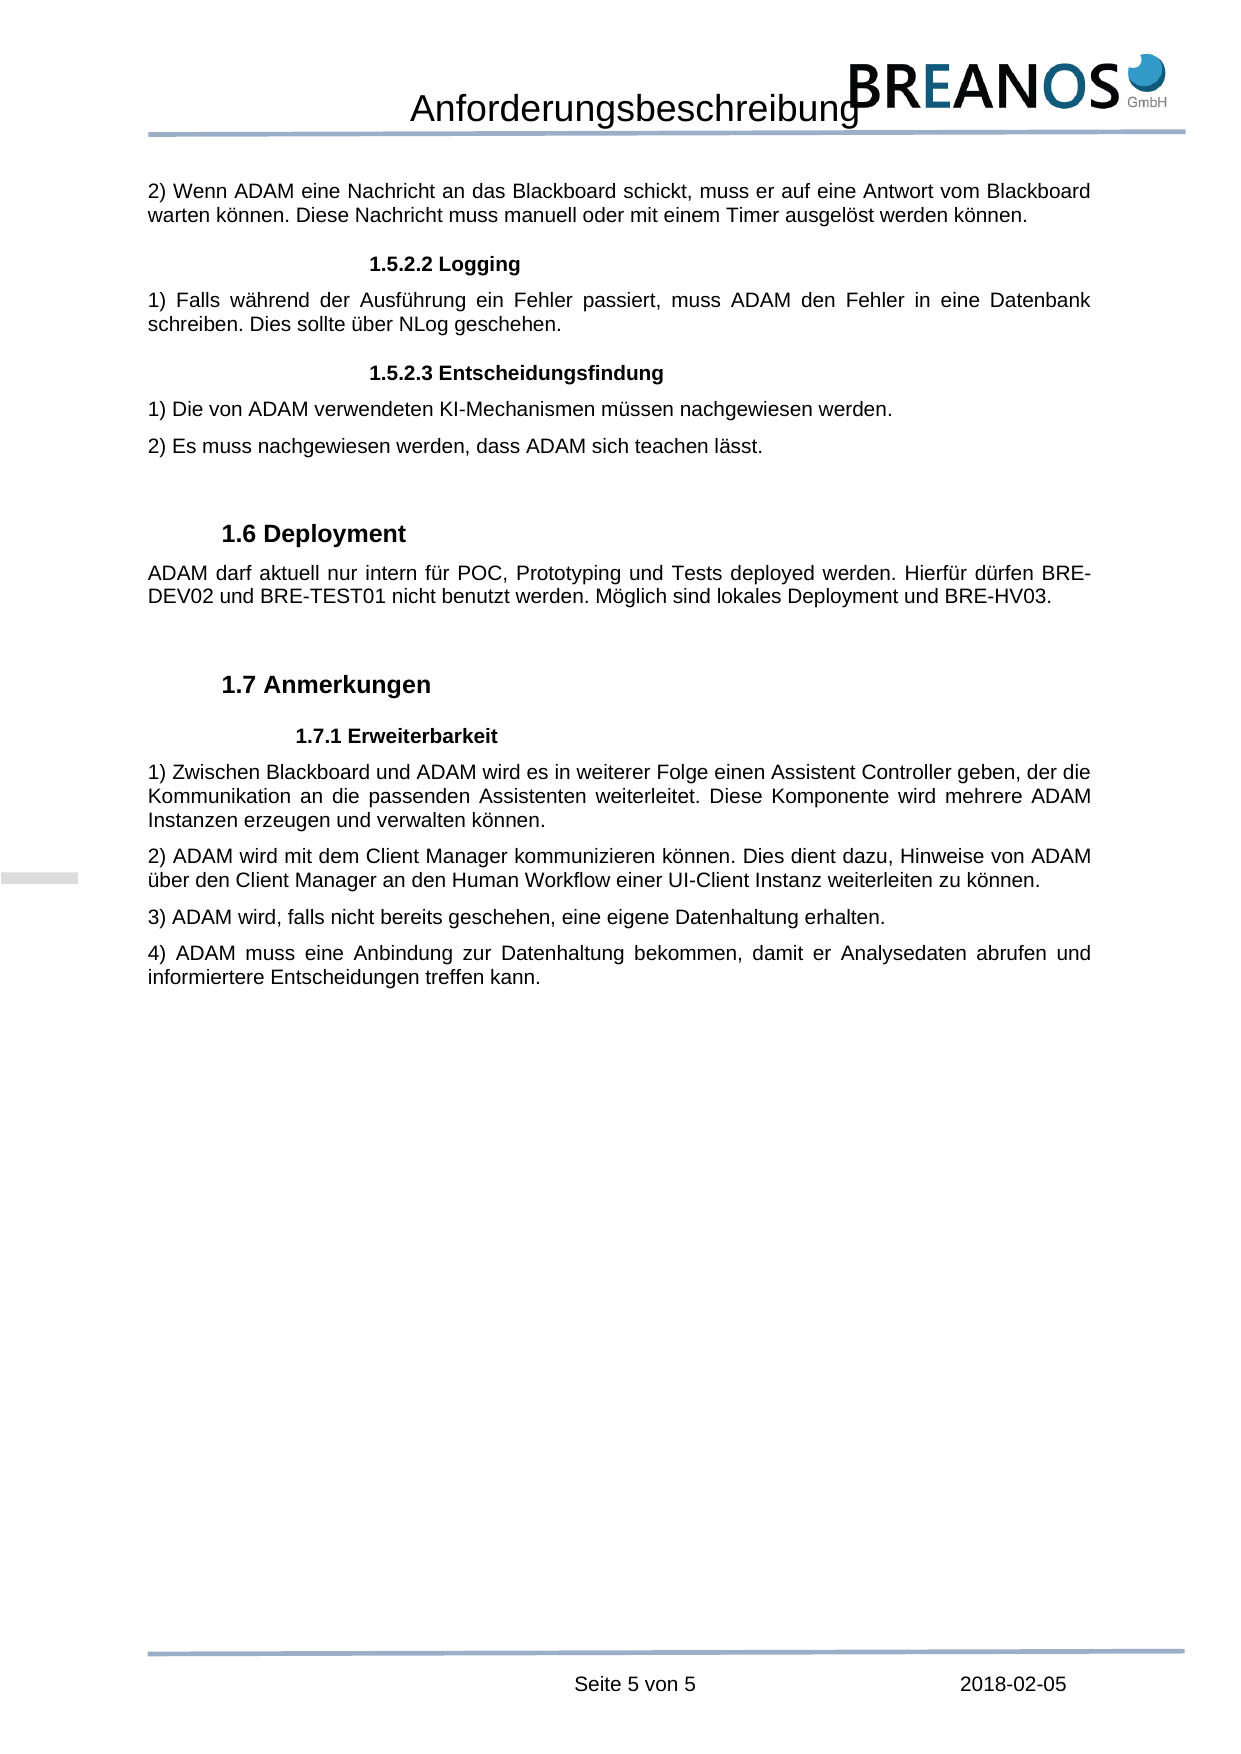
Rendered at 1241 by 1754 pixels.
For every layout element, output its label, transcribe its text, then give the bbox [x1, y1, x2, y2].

subtitle 1.7.1 Erweiterbarkeit [221, 723, 1093, 747]
picture [843, 46, 1172, 113]
text 2) Es muss nachgewiesen werden, dass ADAM sich teachen lässt. [148, 434, 1093, 458]
text 1) Zwischen Blackboard und ADAM wird es in weiterer Folge einen Assistent Controller geben, der die Kommunikation an die passenden Assistenten weiterleitet. Diese Komponente wird mehrere ADAM Instanzen erzeugen und verwalten können. [148, 760, 1093, 832]
text 2) Wenn ADAM eine Nachricht an das Blackboard schickt, muss er auf eine Antwort vom Blackboard warten können. Diese Nachricht muss manuell oder mit einem Timer ausgelöst werden können. [148, 178, 1093, 226]
text 1) Falls während der Ausführung ein Fehler passiert, muss ADAM den Fehler in eine Datenbank schreiben. Dies sollte über NLog geschehen. [148, 288, 1093, 336]
text 2) ADAM wird mit dem Client Manager kommunizieren können. Dies dient dazu, Hinweise von ADAM über den Client Manager an den Human Workflow einer UI-Client Instanz weiterleiten zu können. [148, 844, 1093, 892]
subtitle 1.6 Deployment [148, 519, 1093, 548]
subtitle 1.5.2.3 Entscheidungsfindung [295, 361, 1093, 385]
text 3) ADAM wird, falls nicht bereits geschehen, eine eigene Datenhaltung erhalten. [148, 905, 1093, 929]
text 1) Die von ADAM verwendeten KI-Mechanismen müssen nachgewiesen werden. [148, 397, 1093, 421]
text ADAM darf aktuell nur intern für POC, Prototyping und Tests deployed werden. Hierfür dürfen BRE-DEV02 und BRE-TEST01 nicht benutzt werden. Möglich sind lokales Deployment und BRE-HV03. [148, 560, 1093, 608]
picture [844, 103, 854, 113]
text 4) ADAM muss eine Anbindung zur Datenhaltung bekommen, damit er Analysedaten abrufen und informiertere Entscheidungen treffen kann. [148, 941, 1093, 989]
subtitle 1.5.2.2 Logging [295, 251, 1093, 275]
subtitle 1.7 Anmerkungen [148, 670, 1093, 698]
